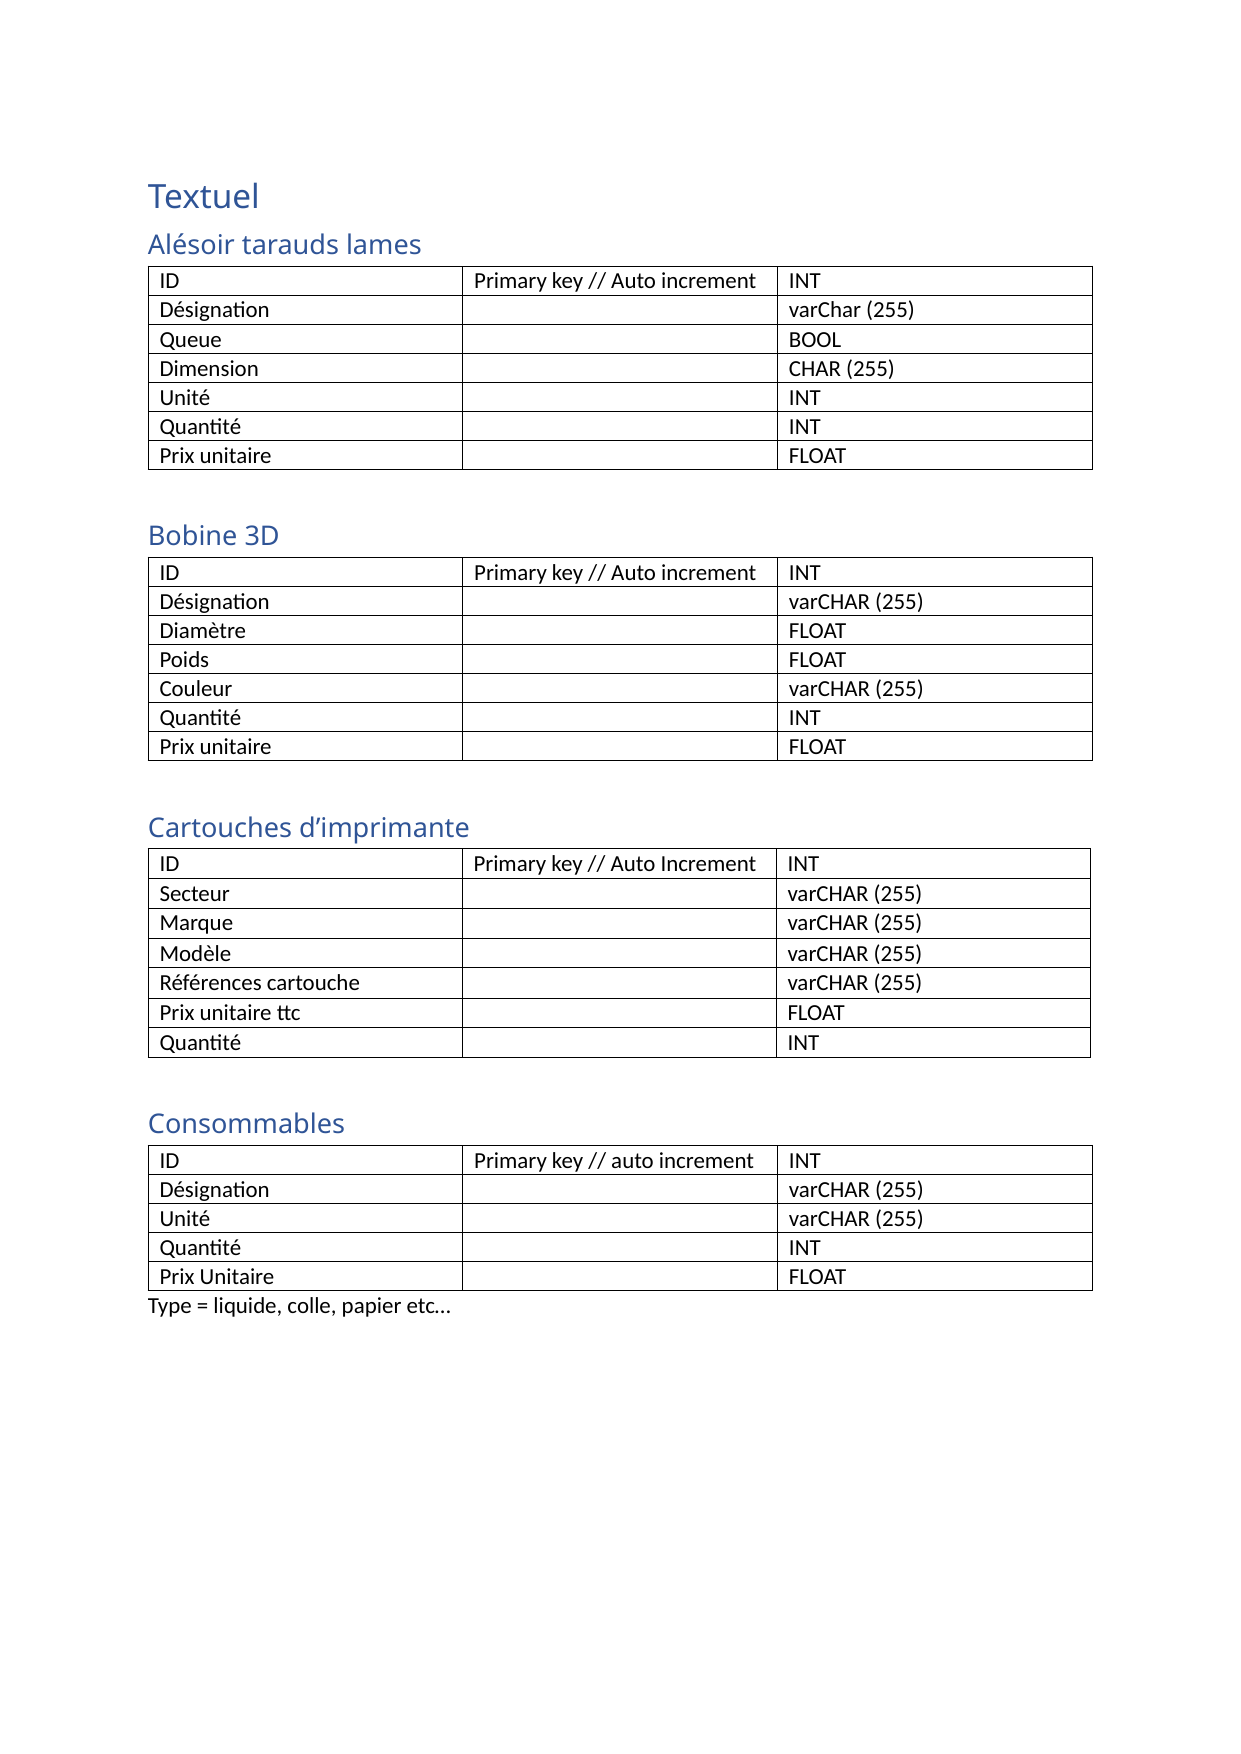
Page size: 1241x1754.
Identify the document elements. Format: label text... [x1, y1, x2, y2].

table_cell [463, 412, 777, 440]
table_cell [463, 616, 777, 644]
table_cell varCHAR (255) [777, 968, 1090, 997]
table_header INT [778, 558, 1092, 586]
table_cell FLOAT [778, 441, 1092, 469]
table_header INT [778, 267, 1092, 294]
table_cell FLOAT [778, 616, 1092, 644]
table_cell BOOL [778, 325, 1092, 353]
table_cell [463, 909, 776, 938]
table_cell [463, 703, 777, 731]
table_cell varCHAR (255) [777, 909, 1090, 938]
table_cell Prix unitaire ttc [149, 999, 462, 1027]
table_cell [463, 674, 777, 702]
table_cell Dimension [149, 354, 462, 382]
table_cell Marque [149, 909, 462, 938]
table_cell FLOAT [777, 999, 1090, 1027]
table_cell [463, 354, 777, 382]
table_cell [463, 1175, 777, 1203]
subtitle Textuel [148, 173, 1093, 218]
table_header Primary key // Auto increment [463, 267, 777, 294]
table_cell [463, 968, 776, 997]
subtitle Bobine 3D [148, 517, 1093, 554]
table_cell [463, 441, 777, 469]
table_cell Queue [149, 325, 462, 353]
table_cell Références cartouche [149, 968, 462, 997]
table_cell [463, 383, 777, 411]
table_cell varCHAR (255) [778, 1204, 1092, 1232]
table_cell Poids [149, 645, 462, 673]
table_header INT [777, 849, 1090, 878]
table_header Primary key // Auto Increment [463, 849, 776, 878]
table_cell varCHAR (255) [778, 674, 1092, 702]
table_cell varCHAR (255) [778, 587, 1092, 615]
table_cell Unité [149, 383, 462, 411]
table_cell Unité [149, 1204, 462, 1232]
table_cell [463, 645, 777, 673]
table_cell Quantité [149, 1233, 462, 1261]
table_cell INT [778, 703, 1092, 731]
table_cell Prix Unitaire [149, 1262, 462, 1290]
table_cell [463, 1233, 777, 1261]
table_cell varCHAR (255) [777, 939, 1090, 967]
table_cell FLOAT [778, 645, 1092, 673]
table_cell Quantité [149, 412, 462, 440]
table_cell [463, 296, 777, 324]
table_cell [463, 1262, 777, 1290]
table_cell Secteur [149, 879, 462, 907]
table_cell Désignation [149, 296, 462, 324]
table_cell varCHAR (255) [778, 1175, 1092, 1203]
table_cell INT [777, 1028, 1090, 1057]
table_header ID [149, 267, 462, 294]
table_cell Quantité [149, 703, 462, 731]
table_header Primary key // auto increment [463, 1146, 777, 1174]
table_cell [463, 999, 776, 1027]
table_header INT [778, 1146, 1092, 1174]
table_cell [463, 732, 777, 760]
table_cell Couleur [149, 674, 462, 702]
table_cell INT [778, 1233, 1092, 1261]
table_cell [463, 325, 777, 353]
table_cell FLOAT [778, 732, 1092, 760]
table_cell [463, 879, 776, 907]
table_cell Diamètre [149, 616, 462, 644]
table_cell Modèle [149, 939, 462, 967]
table_cell CHAR (255) [778, 354, 1092, 382]
subtitle Cartouches d’imprimante [148, 808, 1093, 845]
table_cell Prix unitaire [149, 732, 462, 760]
table_cell varChar (255) [778, 296, 1092, 324]
table_cell FLOAT [778, 1262, 1092, 1290]
table_cell Désignation [149, 587, 462, 615]
table_cell [463, 1028, 776, 1057]
text Type = liquide, colle, papier etc… [148, 1291, 1093, 1319]
table_header ID [149, 558, 462, 586]
table_header ID [149, 849, 462, 878]
subtitle Alésoir tarauds lames [148, 226, 1093, 263]
table_cell INT [778, 412, 1092, 440]
table_cell Prix unitaire [149, 441, 462, 469]
table_cell [463, 1204, 777, 1232]
table_cell INT [778, 383, 1092, 411]
table_cell Désignation [149, 1175, 462, 1203]
table_cell [463, 587, 777, 615]
table_header ID [149, 1146, 462, 1174]
table_cell Quantité [149, 1028, 462, 1057]
subtitle Consommables [148, 1105, 1093, 1142]
table_header Primary key // Auto increment [463, 558, 777, 586]
table_cell [463, 939, 776, 967]
table_cell varCHAR (255) [777, 879, 1090, 907]
